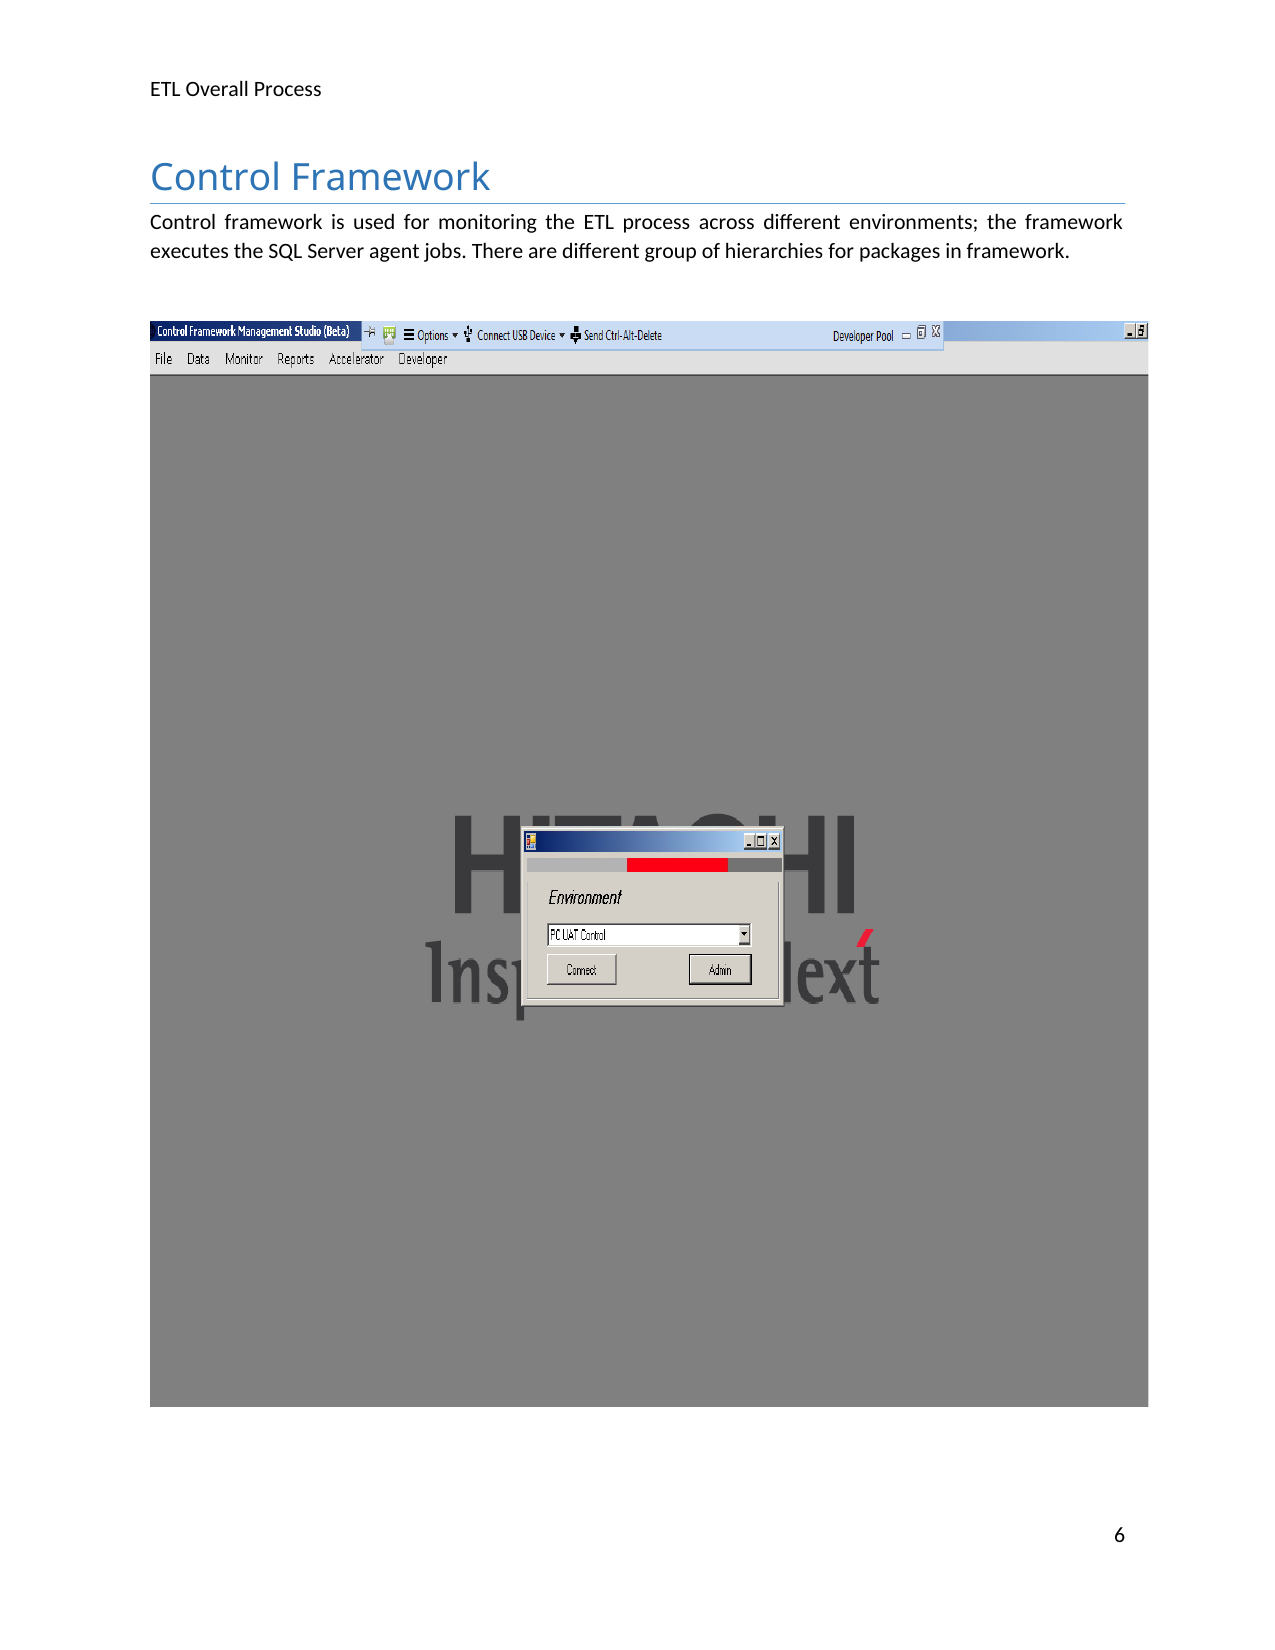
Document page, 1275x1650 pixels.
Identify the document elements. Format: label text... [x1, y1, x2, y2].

picture [150, 321, 1149, 1407]
text Control framework is used for monitoring the ETL process across different environments; the framework executes the SQL Server agent jobs. There are different group of hierarchies for packages in framework. [150, 208, 1125, 264]
subtitle Control Framework [150, 150, 1125, 203]
